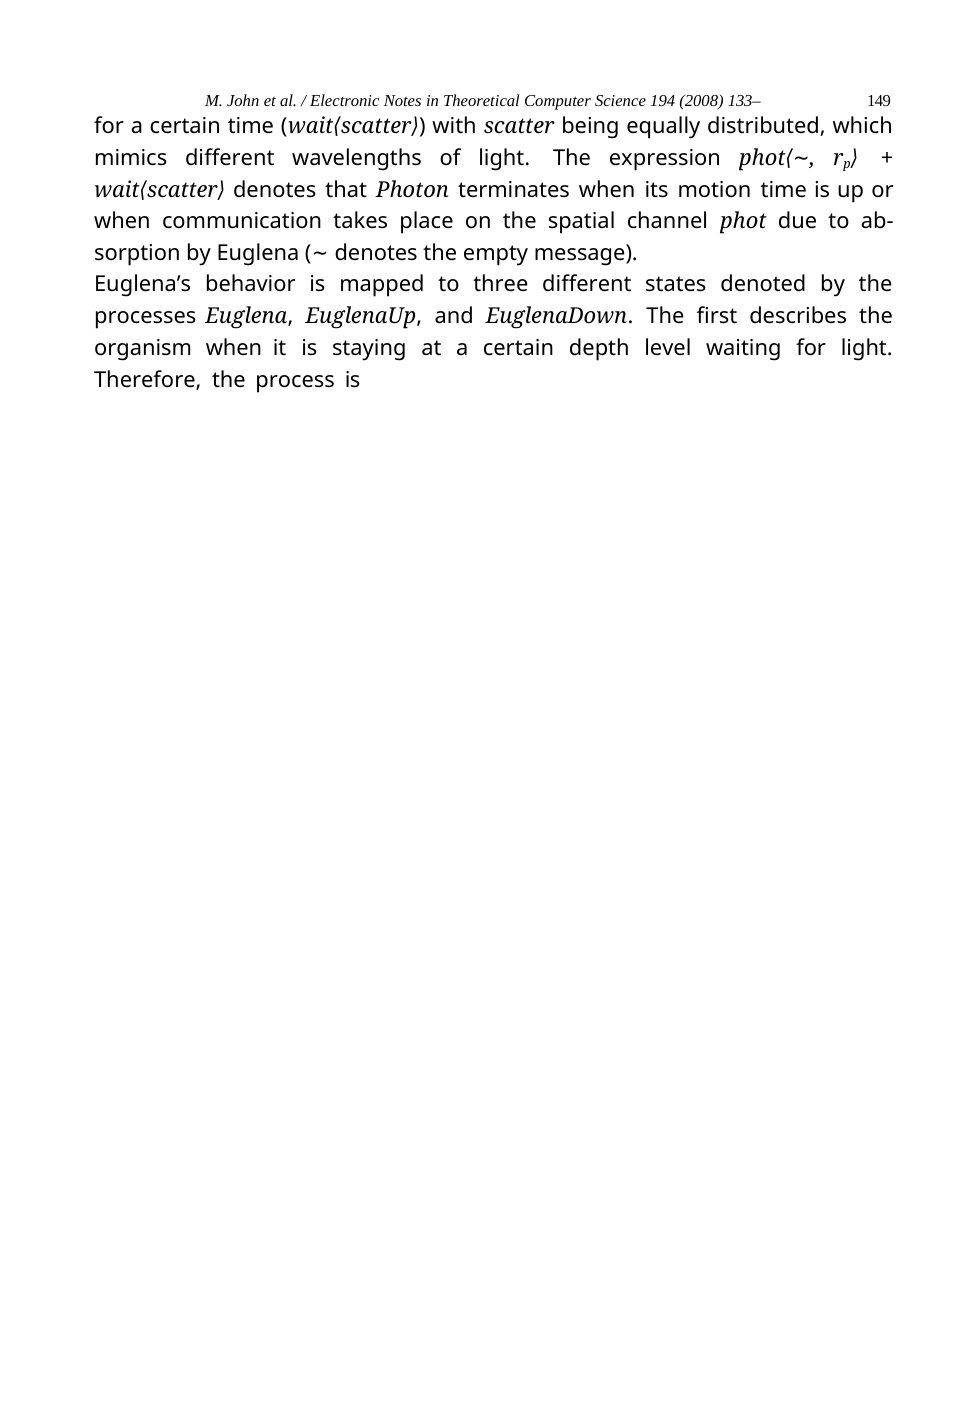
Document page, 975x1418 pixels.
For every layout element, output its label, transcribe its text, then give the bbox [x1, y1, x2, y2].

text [94, 110, 893, 266]
text Euglena’s behavior is mapped to three different states denoted by the processes Euglena, EuglenaUp, and EuglenaDown. The first describes the organism when it is staying at a certain depth level waiting for light. Therefore, the process is [94, 268, 893, 394]
